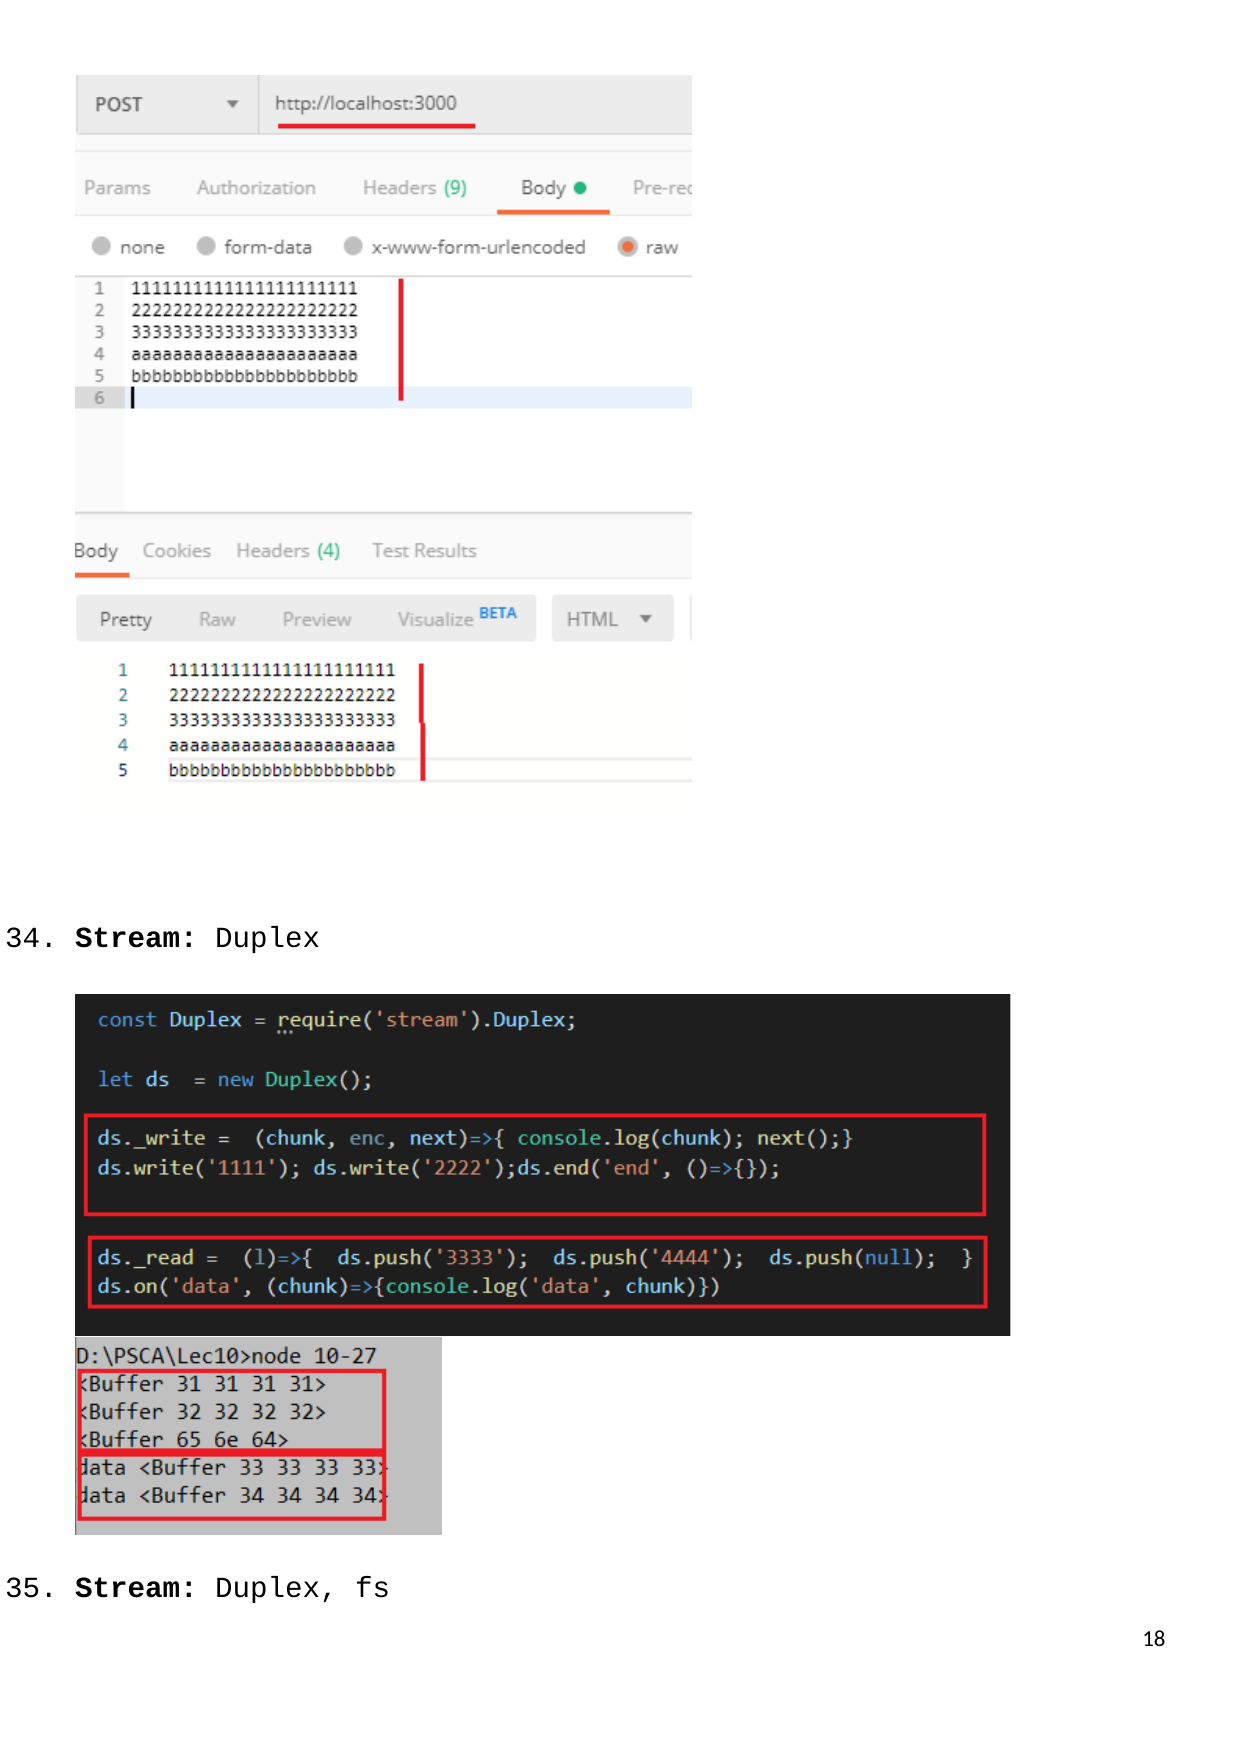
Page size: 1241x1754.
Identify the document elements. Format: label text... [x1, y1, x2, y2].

picture [75, 994, 1011, 1336]
list Stream: Duplex [75, 923, 1165, 956]
picture [75, 75, 693, 814]
list Stream: Duplex, fs [75, 1573, 1165, 1606]
picture [75, 1337, 442, 1535]
